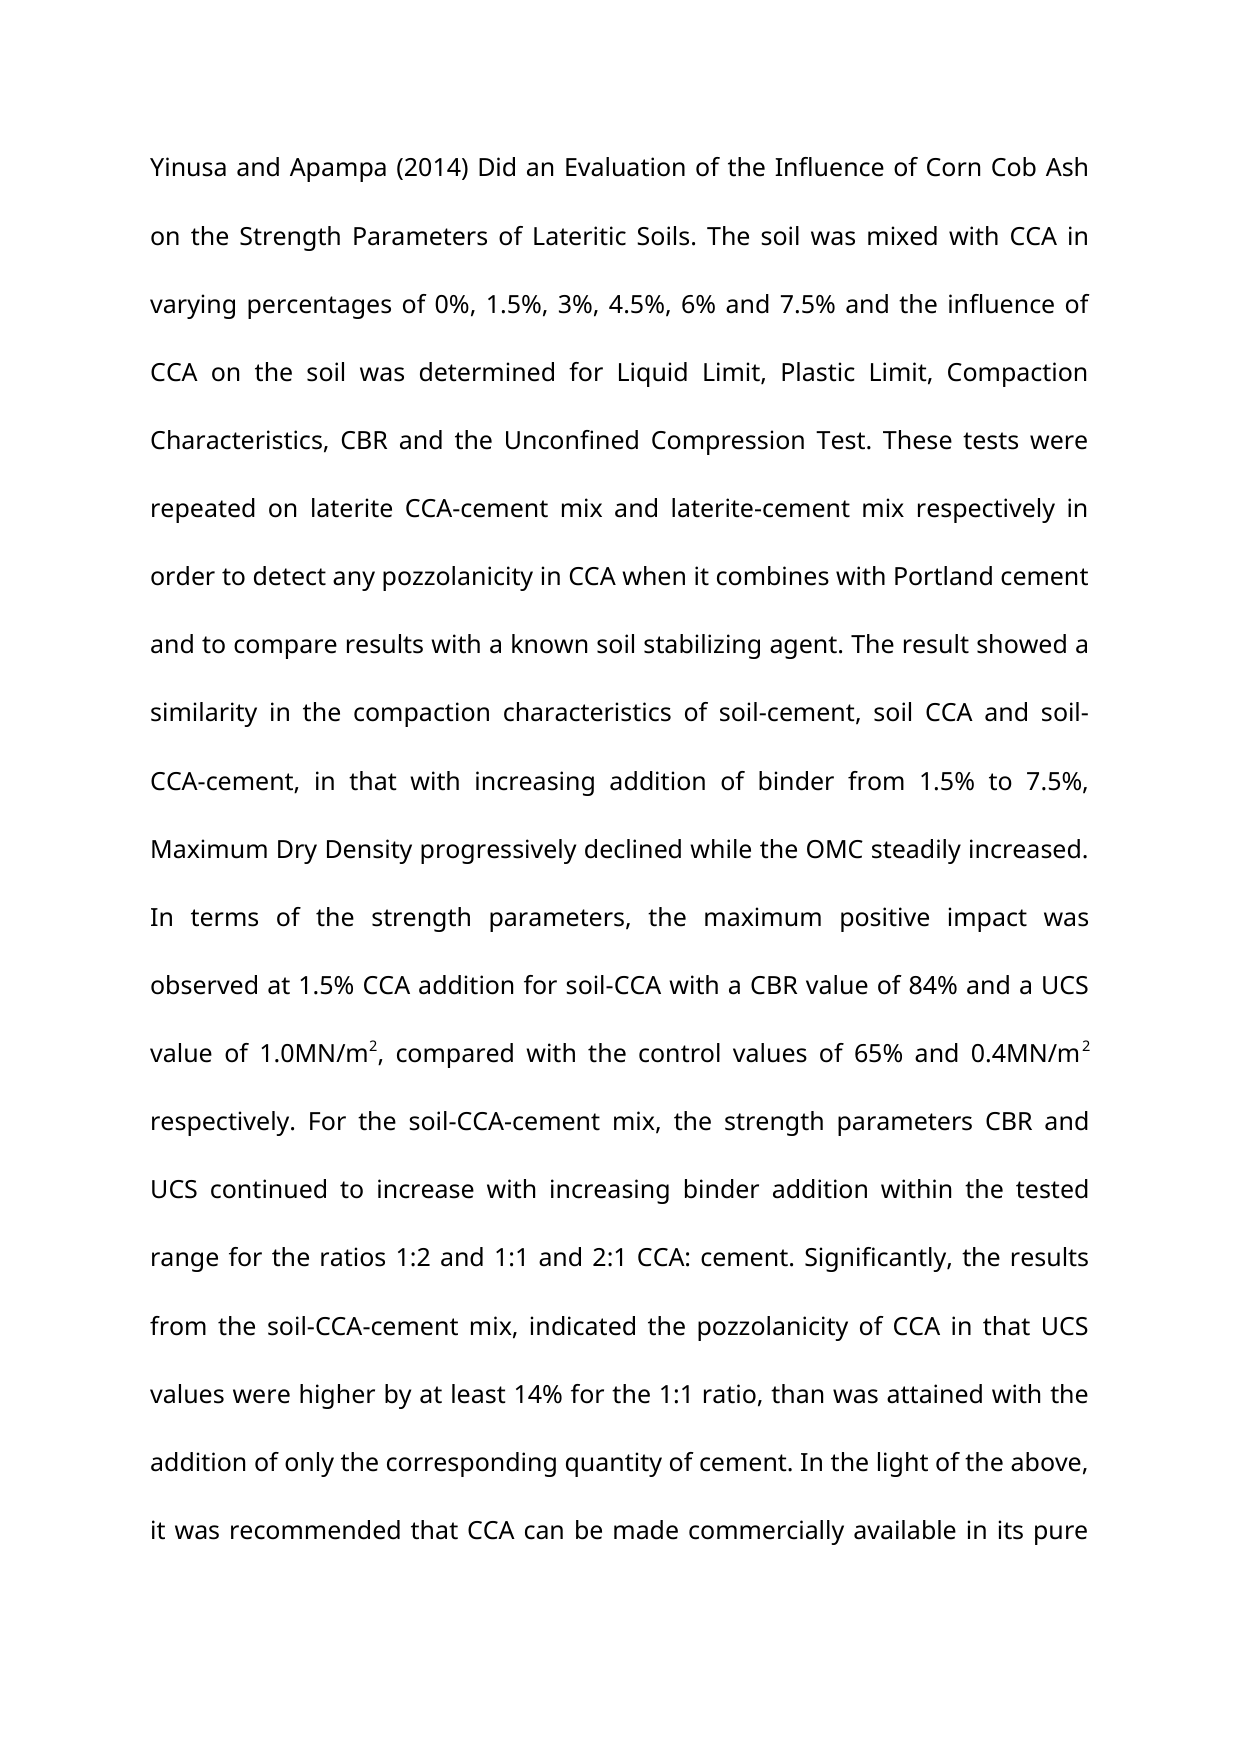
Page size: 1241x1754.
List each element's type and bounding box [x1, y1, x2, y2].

text [150, 150, 1090, 1547]
